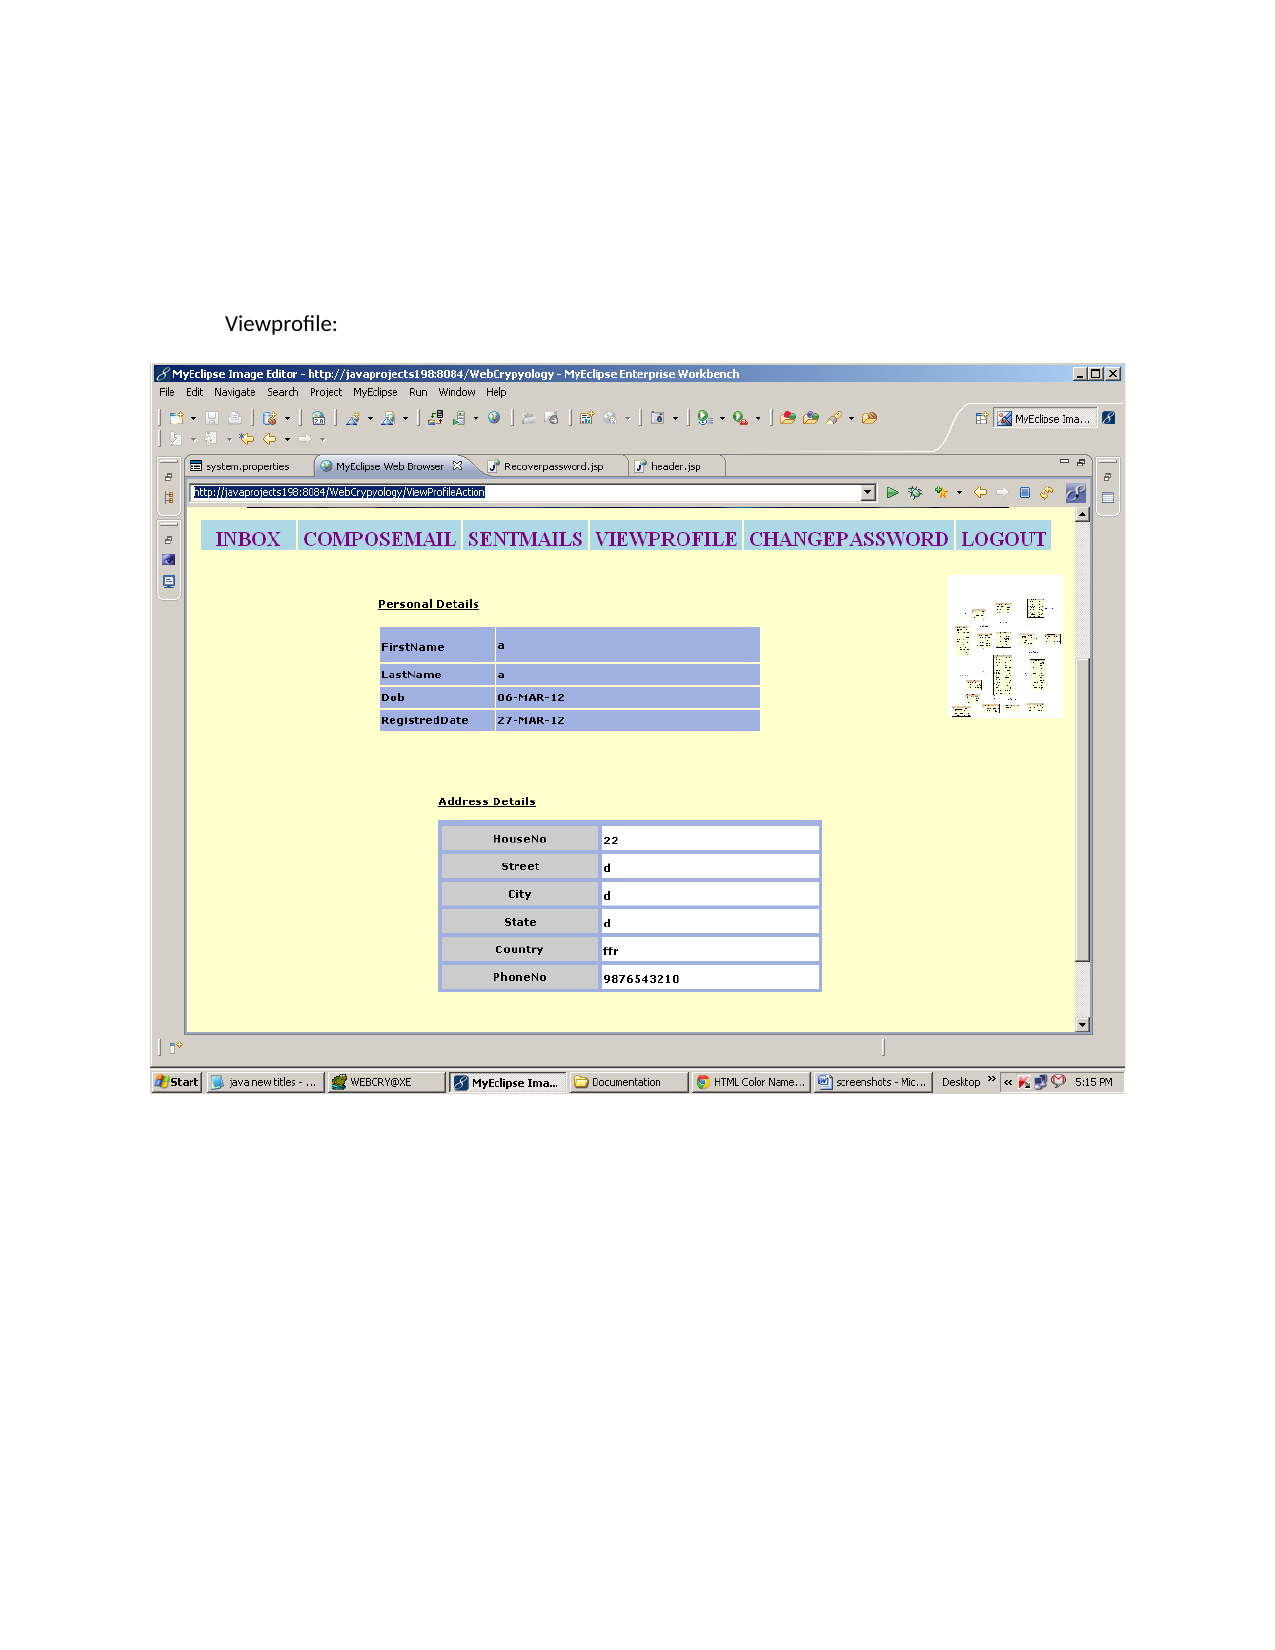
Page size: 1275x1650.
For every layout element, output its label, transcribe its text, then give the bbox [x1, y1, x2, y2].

text Viewprofile: [150, 309, 1125, 337]
picture [150, 362, 1125, 1094]
